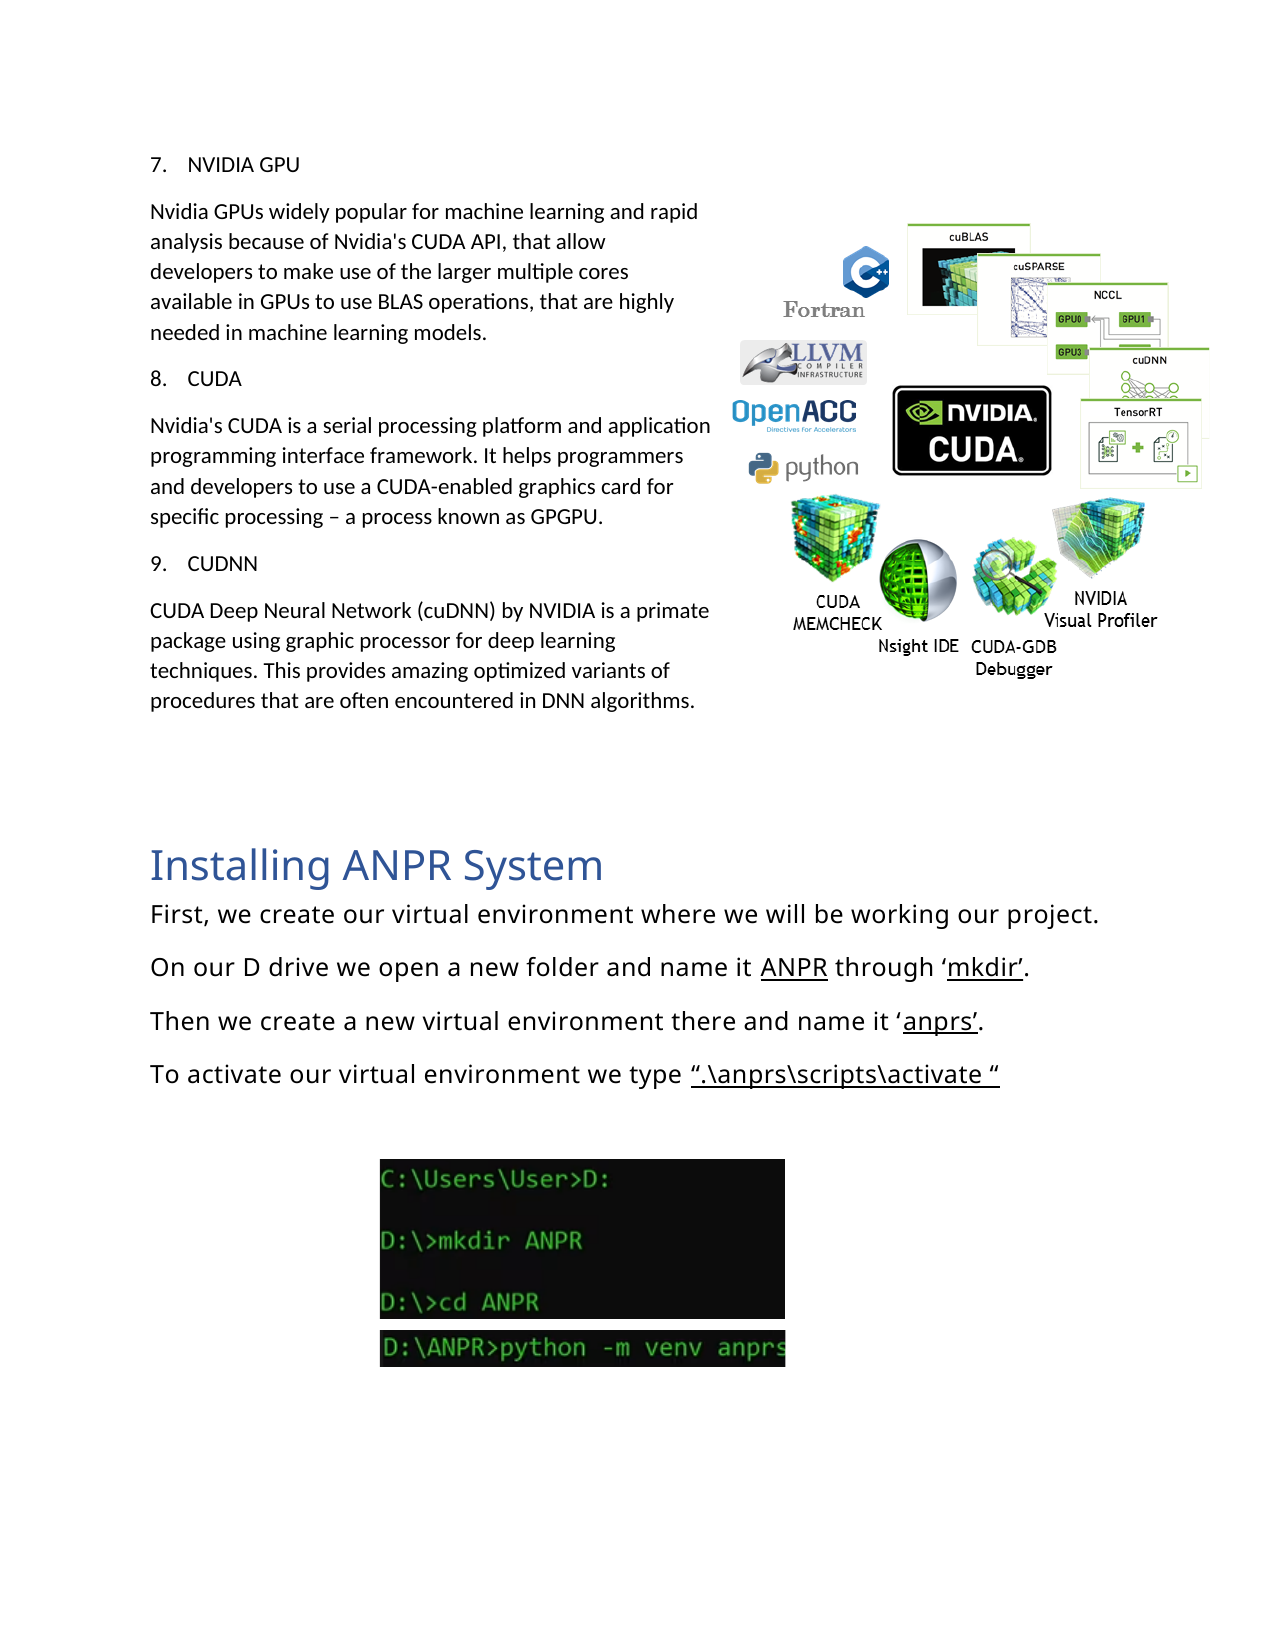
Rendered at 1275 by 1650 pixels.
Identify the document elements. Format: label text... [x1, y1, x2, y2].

picture [732, 223, 1210, 695]
text First, we create our virtual environment where we will be working our project. [150, 897, 1125, 931]
picture [379, 1159, 785, 1319]
list CUDA [150, 364, 732, 393]
text Nvidia GPUs widely popular for machine learning and rapid analysis because of Nvidia's CUDA API, that allow developers to make use of the larger multiple cores available in GPUs to use BLAS operations, that are highly needed in machine learning models. [150, 197, 1125, 346]
text CUDA Deep Neural Network (cuDNN) by NVIDIA is a primate package using graphic processor for deep learning techniques. This provides amazing optimized variants of procedures that are often encountered in DNN algorithms. [150, 596, 1125, 714]
list NVIDIA GPU [150, 150, 1125, 178]
subtitle Installing ANPR System [150, 835, 1125, 892]
text Then we create a new virtual environment there and name it ‘anprs’. [150, 1003, 1125, 1038]
text To activate our virtual environment we type “.\anprs\scripts\activate “ [150, 1057, 1125, 1091]
text On our D drive we open a new folder and name it ANPR through ‘mkdir’. [150, 950, 1125, 984]
text Nvidia's CUDA is a serial processing platform and application programming interface framework. It helps programmers and developers to use a CUDA-enabled graphics card for specific processing – a process known as GPGPU. [150, 411, 732, 530]
list CUDNN [150, 549, 732, 577]
picture [379, 1330, 786, 1367]
